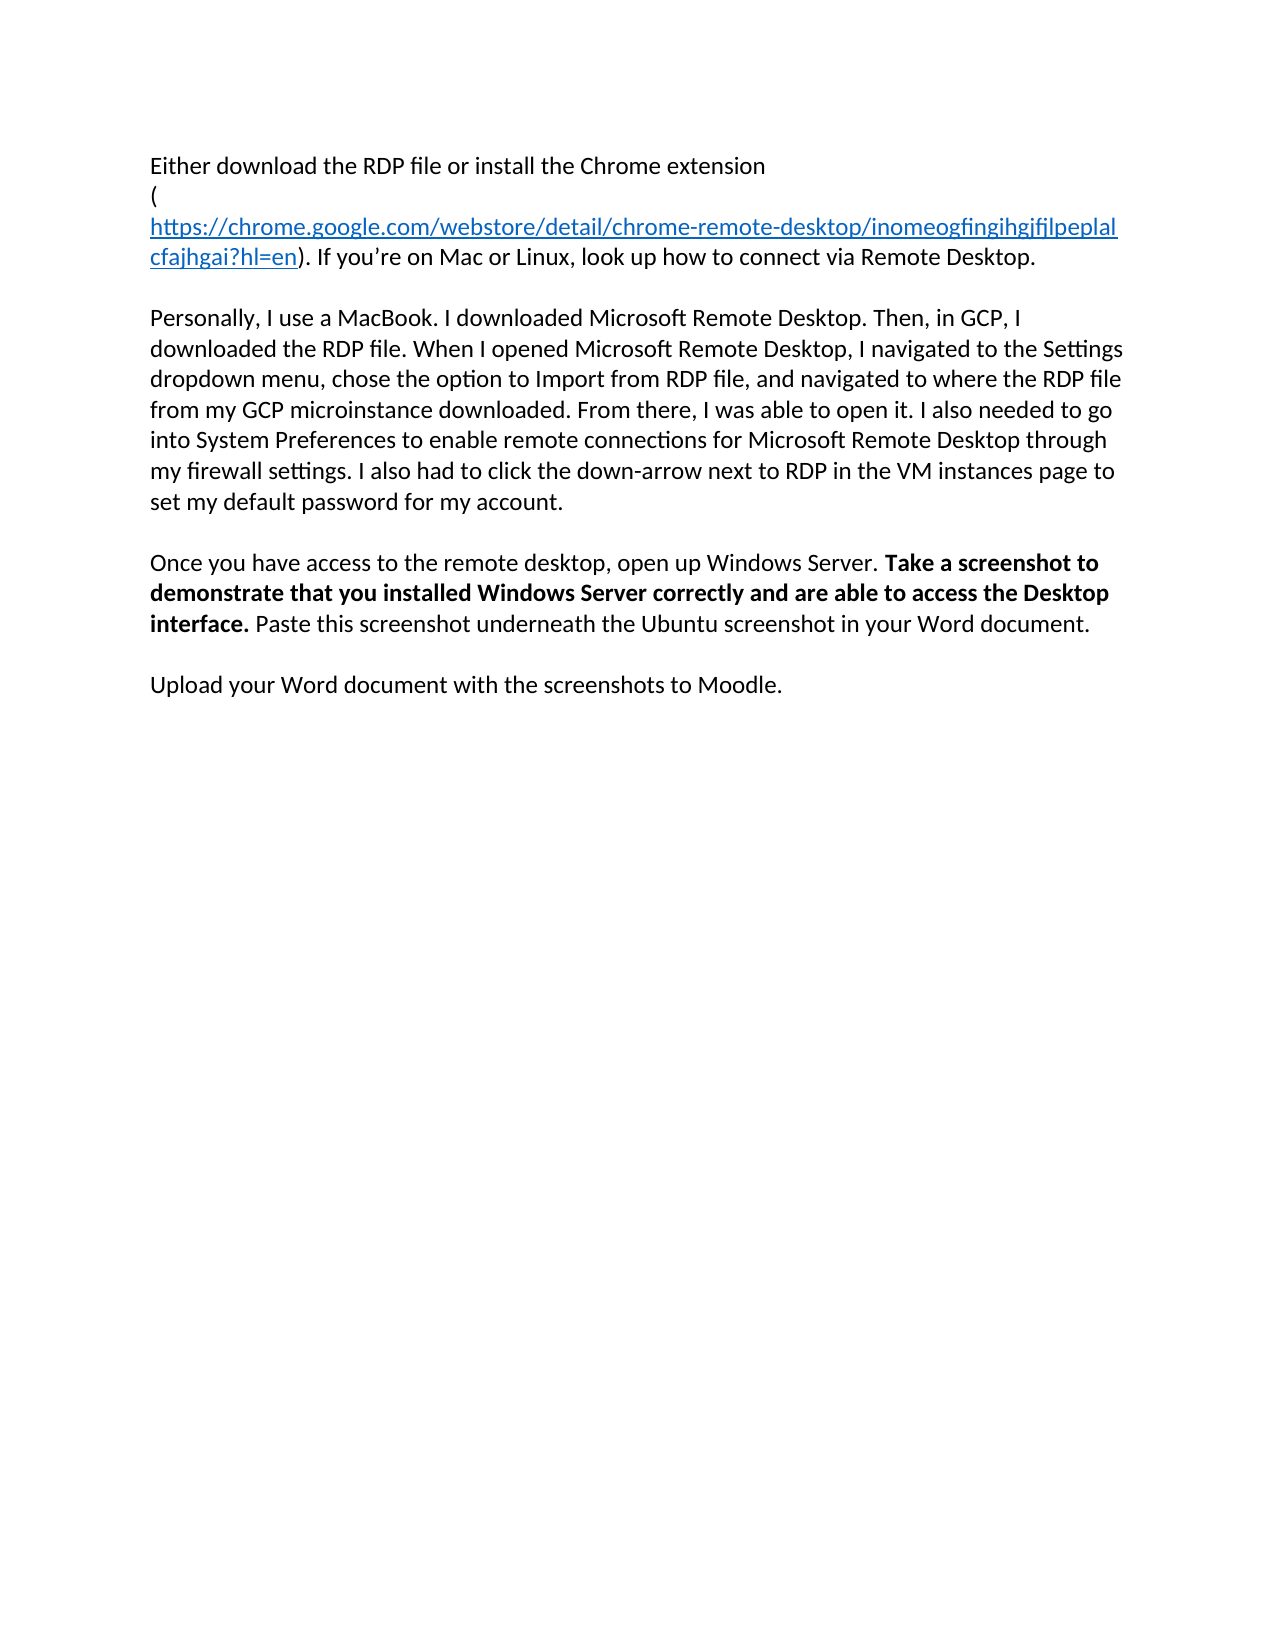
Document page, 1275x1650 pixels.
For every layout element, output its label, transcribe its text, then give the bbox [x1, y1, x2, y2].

text Personally, I use a MacBook. I downloaded Microsoft Remote Desktop. Then, in GCP, I downloaded the RDP file. When I opened Microsoft Remote Desktop, I navigated to the Settings dropdown menu, chose the option to Import from RDP file, and navigated to where the RDP file from my GCP microinstance downloaded. From there, I was able to open it. I also needed to go into System Preferences to enable remote connections for Microsoft Remote Desktop through my firewall settings. I also had to click the down-arrow next to RDP in the VM instances page to set my default password for my account. [150, 303, 1125, 516]
text Upload your Word document with the screenshots to Moodle. [150, 669, 1125, 699]
text Once you have access to the remote desktop, open up Windows Server. Take a screenshot to demonstrate that you installed Windows Server correctly and are able to access the Desktop interface. Paste this screenshot underneath the Ubuntu screenshot in your Word document. [150, 547, 1125, 638]
text Either download the RDP file or install the Chrome extension (https://chrome.google.com/webstore/detail/chrome-remote-desktop/inomeogfingihgjfjlpeplalcfajhgai?hl=en). If you’re on Mac or Linux, look up how to connect via Remote Desktop. [150, 150, 1125, 272]
